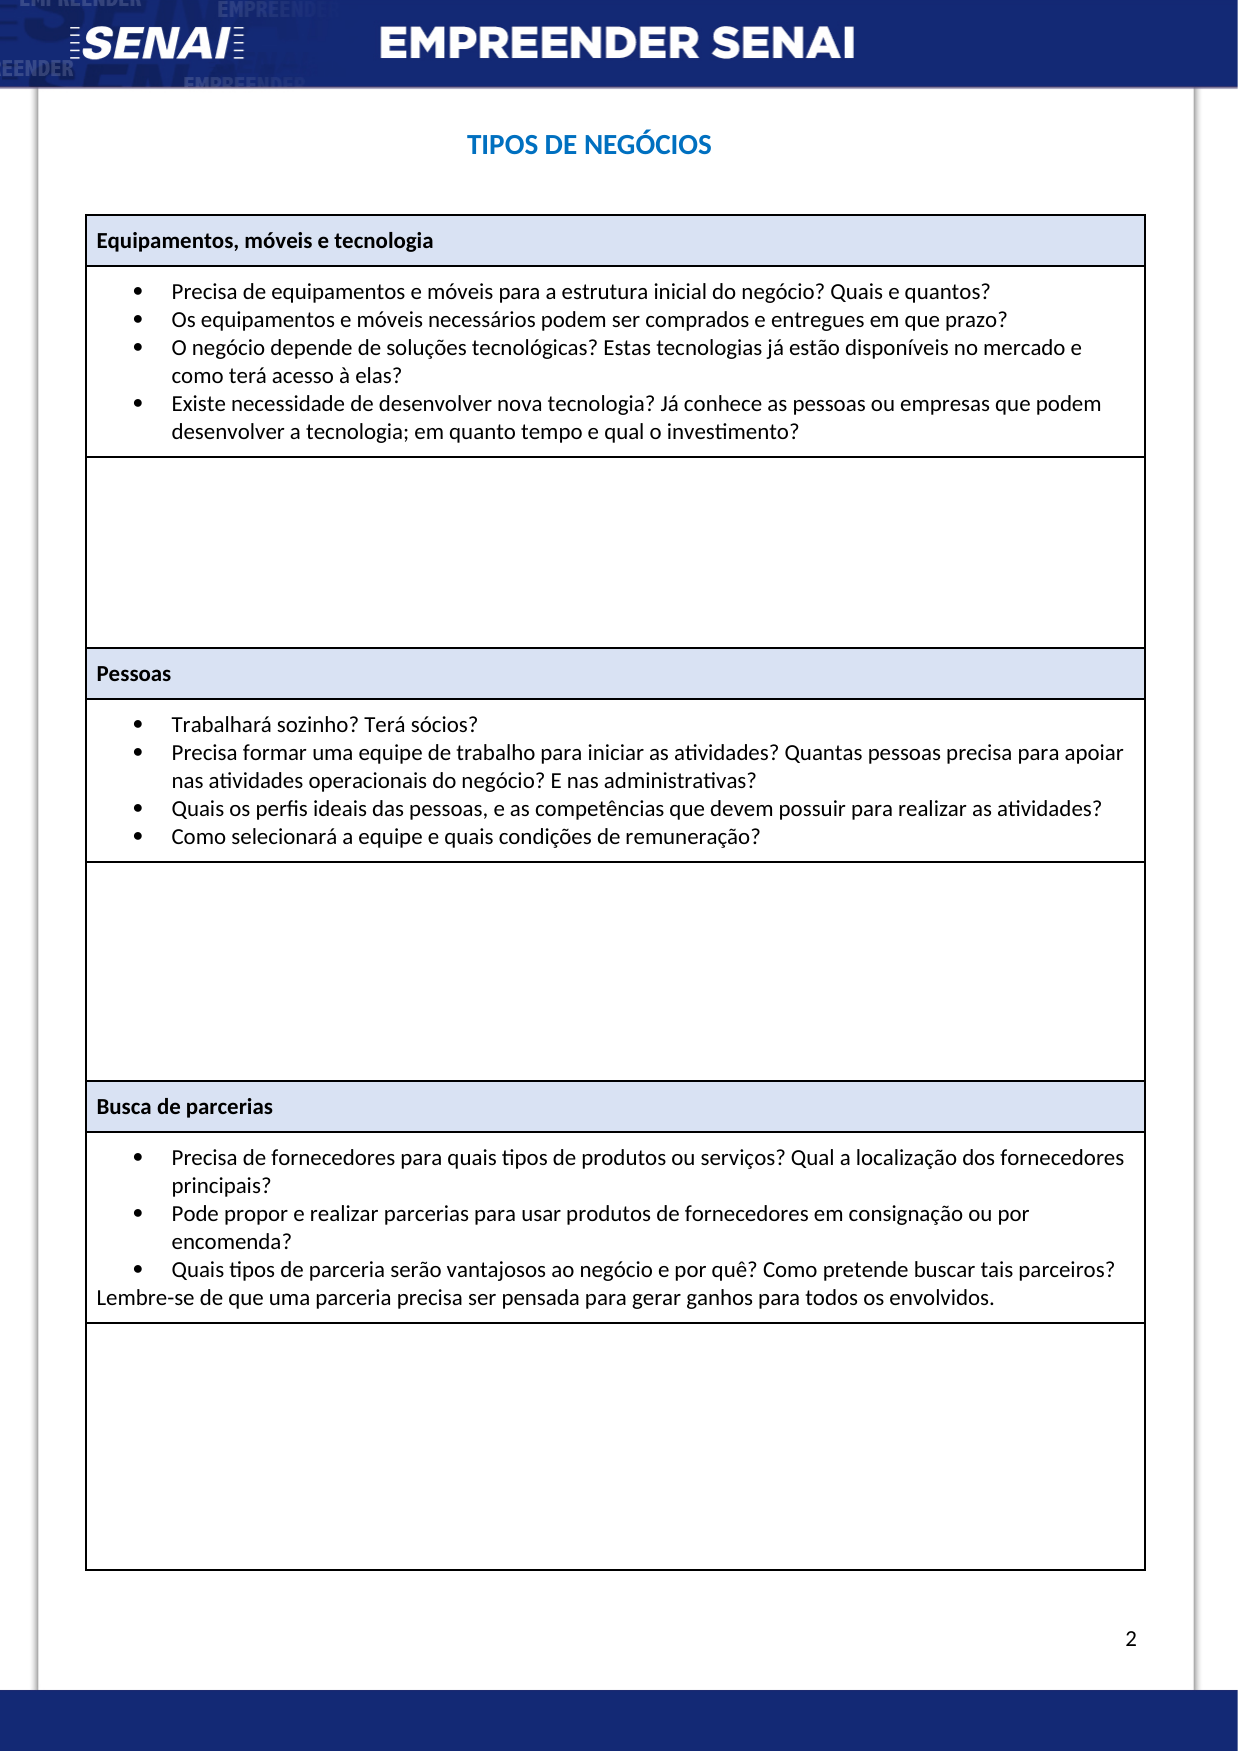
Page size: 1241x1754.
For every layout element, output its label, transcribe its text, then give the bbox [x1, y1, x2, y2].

table_cell Busca de parcerias [87, 1082, 1144, 1131]
table_cell Pessoas [87, 649, 1144, 698]
table_cell [87, 863, 1144, 1080]
table_cell Equipamentos, móveis e tecnologia [87, 216, 1144, 265]
table_cell [87, 458, 1144, 647]
picture [0, 0, 1238, 1751]
table_cell Precisa de equipamentos e móveis para a estrutura inicial do negócio? Quais e quantos? Os equipamentos e móveis necessários podem ser comprados e entregues em que prazo? O negócio depende de soluções tecnológicas? Estas tecnologias já estão disponíveis no mercado e como terá acesso à elas? Existe necessidade de desenvolver nova tecnologia? Já conhece as pessoas ou empresas que podem desenvolver a tecnologia; em quanto tempo e qual o investimento? [87, 267, 1144, 456]
table_cell [87, 1324, 1144, 1569]
table_cell Precisa de fornecedores para quais tipos de produtos ou serviços? Qual a localização dos fornecedores principais? Pode propor e realizar parcerias para usar produtos de fornecedores em consignação ou por encomenda? Quais tipos de parceria serão vantajosos ao negócio e por quê? Como pretende buscar tais parceiros? Lembre-se de que uma parceria precisa ser pensada para gerar ganhos para todos os envolvidos. [87, 1133, 1144, 1322]
table_cell Trabalhará sozinho? Terá sócios? Precisa formar uma equipe de trabalho para iniciar as atividades? Quantas pessoas precisa para apoiar nas atividades operacionais do negócio? E nas administrativas? Quais os perfis ideais das pessoas, e as competências que devem possuir para realizar as atividades? Como selecionará a equipe e quais condições de remuneração? [87, 700, 1144, 861]
